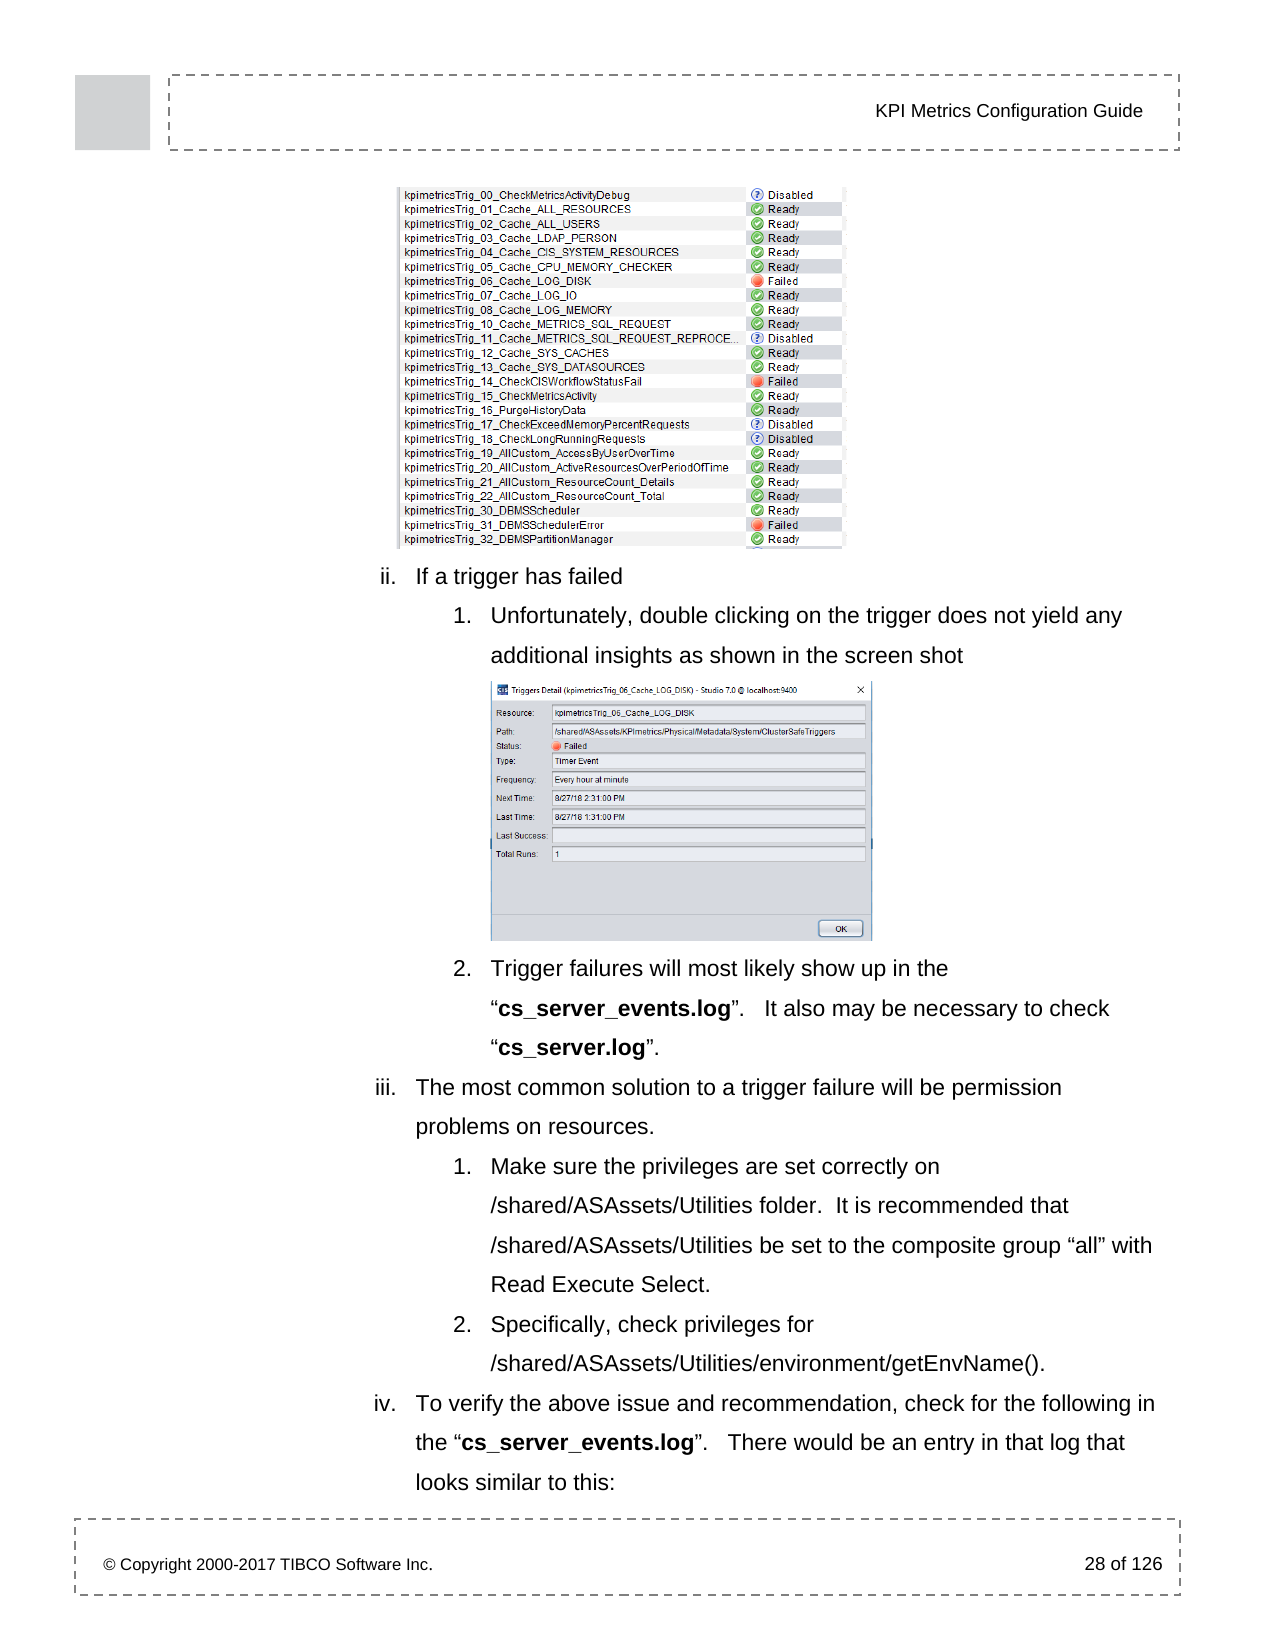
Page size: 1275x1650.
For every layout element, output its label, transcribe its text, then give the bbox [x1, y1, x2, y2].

list Make sure the privileges are set correctly on /shared/ASAssets/Utilities folder. It is recommended that /shared/ASAssets/Utilities be set to the composite group “all” with Read Execute Select. [453, 1153, 1162, 1297]
picture [396, 187, 847, 549]
list To verify the above issue and recommendation, check for the following in the “cs_server_events.log”. There would be an entry in that log that looks similar to this: [397, 1389, 1162, 1495]
list The most common solution to a trigger failure will be permission problems on resources. [397, 1074, 1162, 1139]
list Unfortunately, double clicking on the trigger does not yield any additional insights as shown in the screen shot [453, 602, 1162, 668]
list If a trigger has failed [397, 563, 1162, 589]
picture [490, 681, 873, 941]
list Trigger failures will most likely show up in the “cs_server_events.log”. It also may be necessary to check “cs_server.log”. [453, 955, 1162, 1061]
list Specifically, check privileges for /shared/ASAssets/Utilities/environment/getEnvName(). [453, 1311, 1162, 1376]
